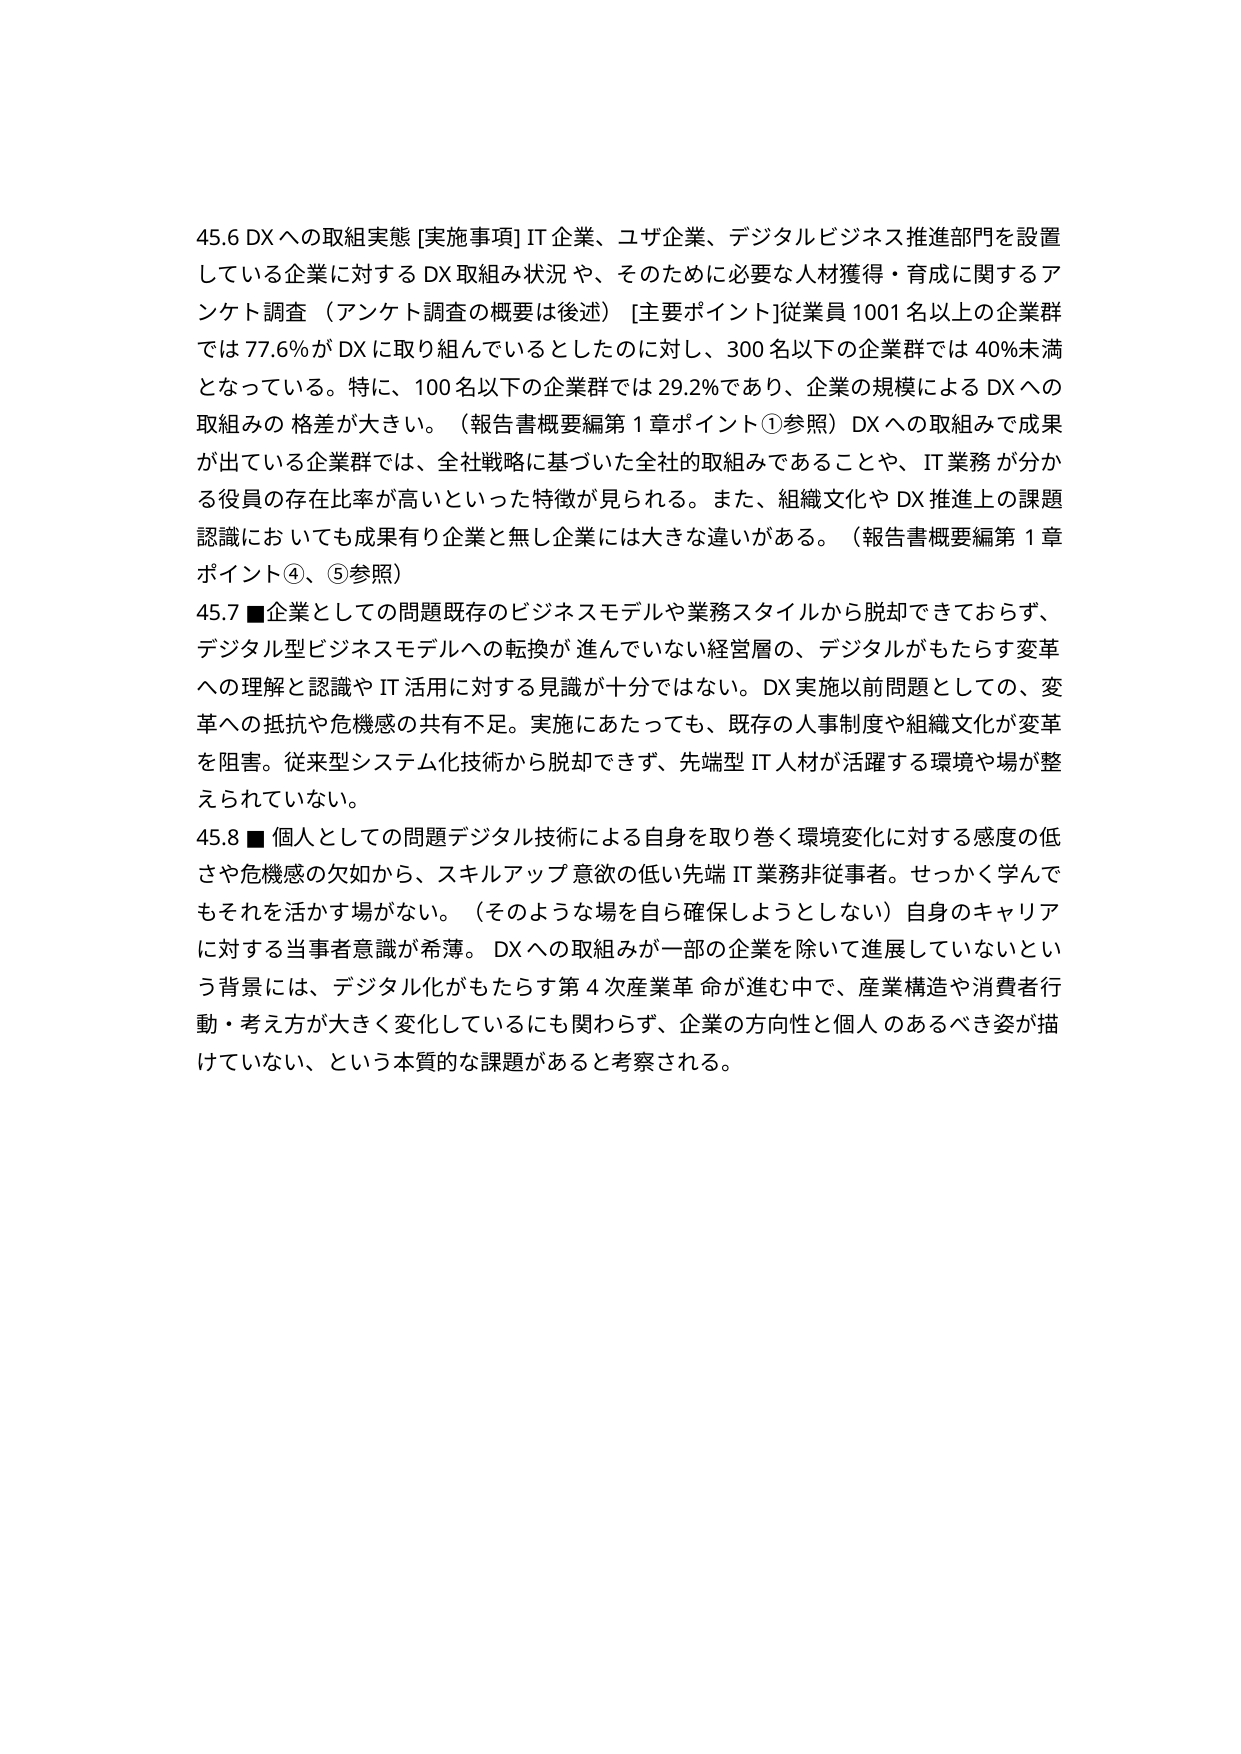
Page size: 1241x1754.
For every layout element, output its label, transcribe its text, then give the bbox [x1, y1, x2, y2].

text DXへの取組実態 [実施事項] IT企業、ユザ企業、デジタルビジネス推進部門を設置している企業に対するDX取組み状況 や、そのために必要な人材獲得・育成に関するアンケト調査 （アンケト調査の概要は後述） [主要ポイント]従業員1001名以上の企業群では77.6％がDXに取り組んでいるとしたのに対し、300名以下の企業群では 40%未満となっている。特に、100名以下の企業群では29.2%であり、企業の規模によるDXへの取組みの 格差が大きい。（報告書概要編第1章ポイント①参照）DXへの取組みで成果が出ている企業群では、全社戦略に基づいた全社的取組みであることや、IT業務 が分かる役員の存在比率が高いといった特徴が見られる。また、組織文化やDX推進上の課題認識にお いても成果有り企業と無し企業には大きな違いがある。（報告書概要編第1章ポイント④、⑤参照） [196, 217, 1063, 592]
text ■ 個人としての問題デジタル技術による自身を取り巻く環境変化に対する感度の低さや危機感の欠如から、スキルアップ 意欲の低い先端IT業務非従事者。せっかく学んでもそれを活かす場がない。（そのような場を自ら確保しようとしない）自身のキャリアに対する当事者意識が希薄。 DXへの取組みが一部の企業を除いて進展していないという背景には、デジタル化がもたらす第4次産業革 命が進む中で、産業構造や消費者行動・考え方が大きく変化しているにも関わらず、企業の方向性と個人 のあるべき姿が描けていない、という本質的な課題があると考察される。 [196, 817, 1063, 1079]
text ■企業としての問題既存のビジネスモデルや業務スタイルから脱却できておらず、デジタル型ビジネスモデルへの転換が 進んでいない経営層の、デジタルがもたらす変革への理解と認識やIT活用に対する見識が十分ではない。DX実施以前問題としての、変革への抵抗や危機感の共有不足。実施にあたっても、既存の人事制度や組織文化が変革を阻害。従来型システム化技術から脱却できず、先端型IT人材が活躍する環境や場が整えられていない。 [196, 592, 1063, 817]
